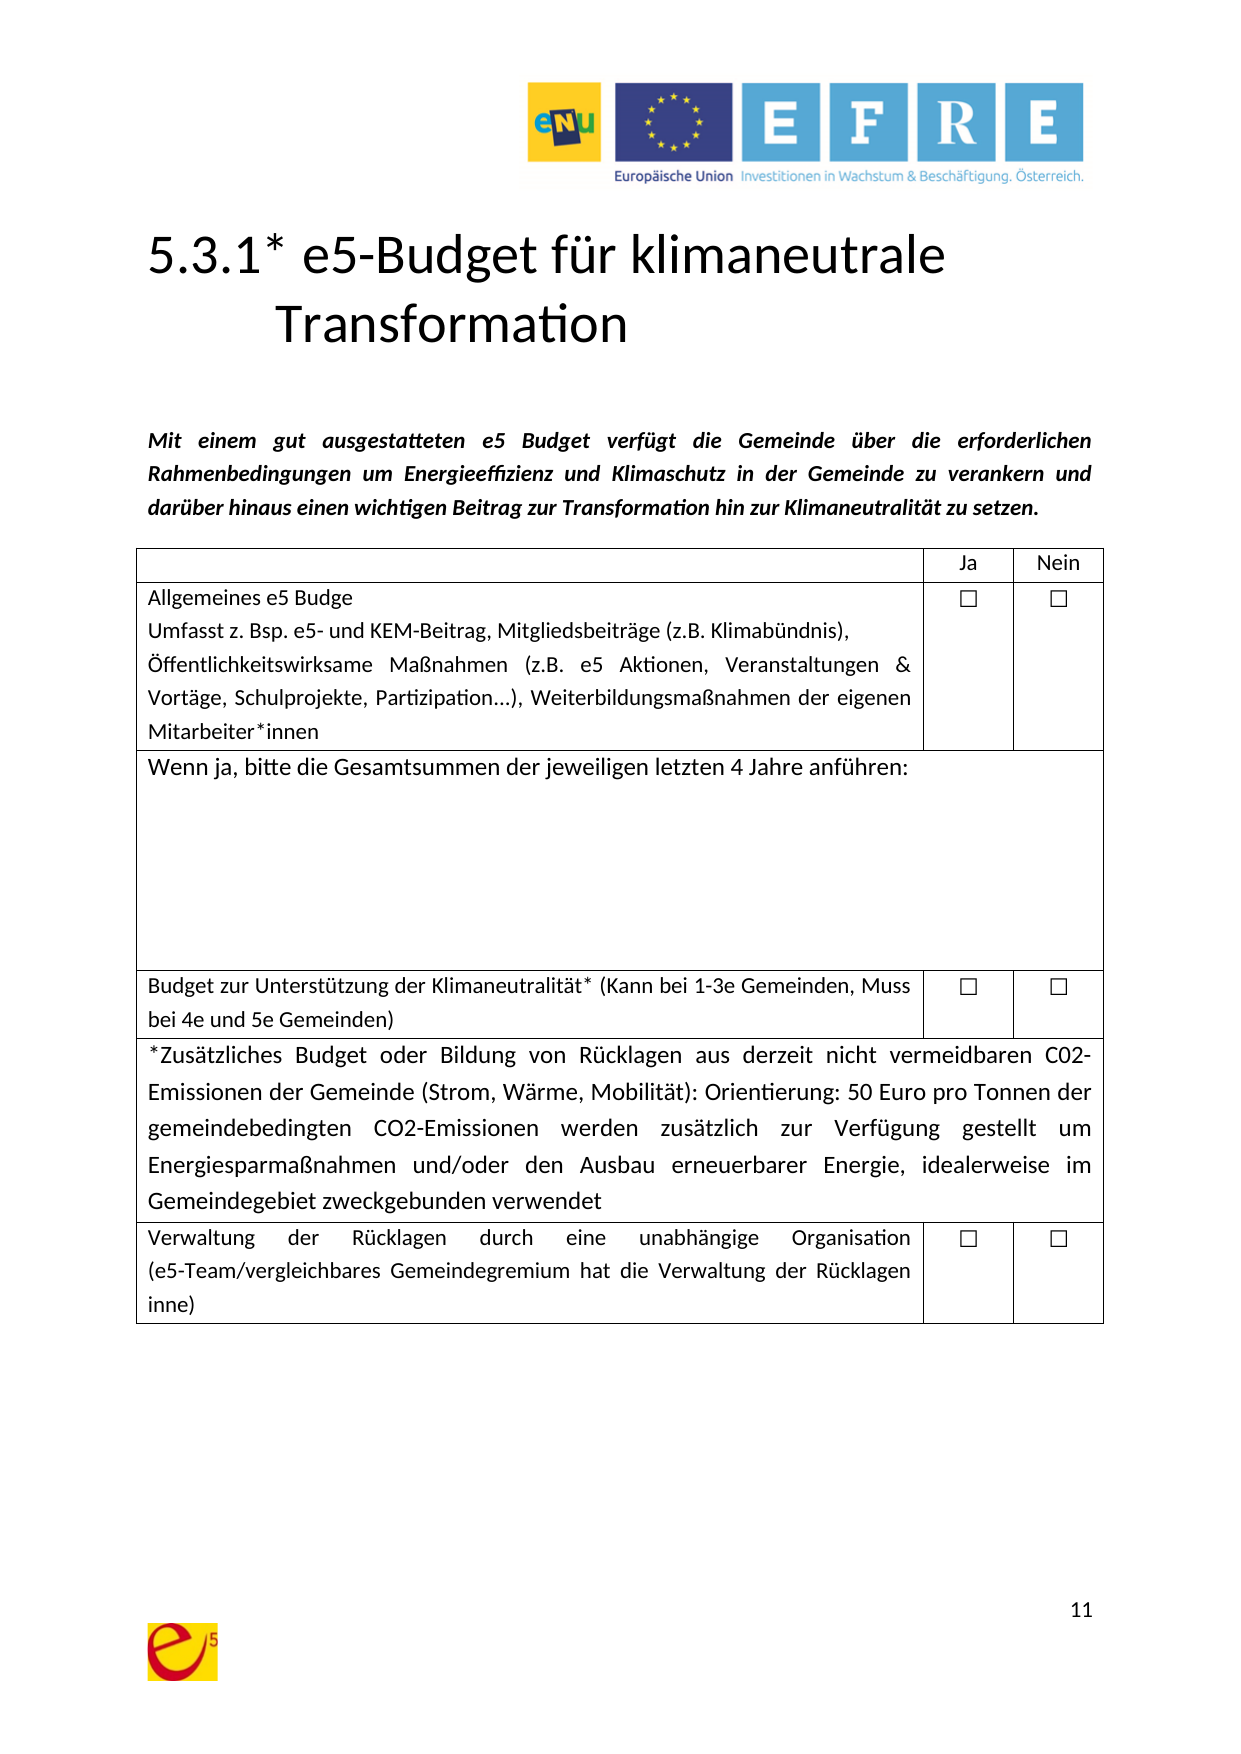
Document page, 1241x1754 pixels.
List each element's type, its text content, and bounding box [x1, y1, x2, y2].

table_header [137, 549, 923, 582]
table_cell Wenn ja, bitte die Gesamtsummen der jeweiligen letzten 4 Jahre anführen: [137, 751, 1103, 970]
text Mit einem gut ausgestatteten e5 Budget verfügt die Gemeinde über die erforderlichen Rahmenbedingungen um Energieeffizienz und Klimaschutz in der Gemeinde zu verankern und darüber hinaus einen wichtigen Beitrag zur Transformation hin zur Klimaneutralität zu setzen. [148, 426, 1093, 521]
table_header Ja [924, 549, 1013, 582]
picture [147, 1623, 218, 1681]
text 5.3.1* e5-Budget für klimaneutrale Transformation [148, 219, 1093, 356]
table_cell *Zusätzliches Budget oder Bildung von Rücklagen aus derzeit nicht vermeidbaren C02-Emissionen der Gemeinde (Strom, Wärme, Mobilität): Orientierung: 50 Euro pro Tonnen der gemeindebedingten CO2-Emissionen werden zusätzlich zur Verfügung gestellt um Energiesparmaßnahmen und/oder den Ausbau erneuerbarer Energie, idealerweise im Gemeindegebiet zweckgebunden verwendet [137, 1039, 1103, 1222]
picture [518, 73, 1093, 191]
table_cell Verwaltung der Rücklagen durch eine unabhängige Organisation (e5-Team/vergleichbares Gemeindegremium hat die Verwaltung der Rücklagen inne) [137, 1223, 923, 1323]
table_cell Budget zur Unterstützung der Klimaneutralität* (Kann bei 1-3e Gemeinden, Muss bei 4e und 5e Gemeinden) [137, 971, 923, 1038]
table_cell Allgemeines e5 Budge Umfasst z. Bsp. e5- und KEM-Beitrag, Mitgliedsbeiträge (z.B. Klimabündnis), Öffentlichkeitswirksame Maßnahmen (z.B. e5 Aktionen, Veranstaltungen & Vortäge, Schulprojekte, Partizipation...), Weiterbildungsmaßnahmen der eigenen Mitarbeiter*innen [137, 583, 923, 750]
table_header Nein [1014, 549, 1103, 582]
